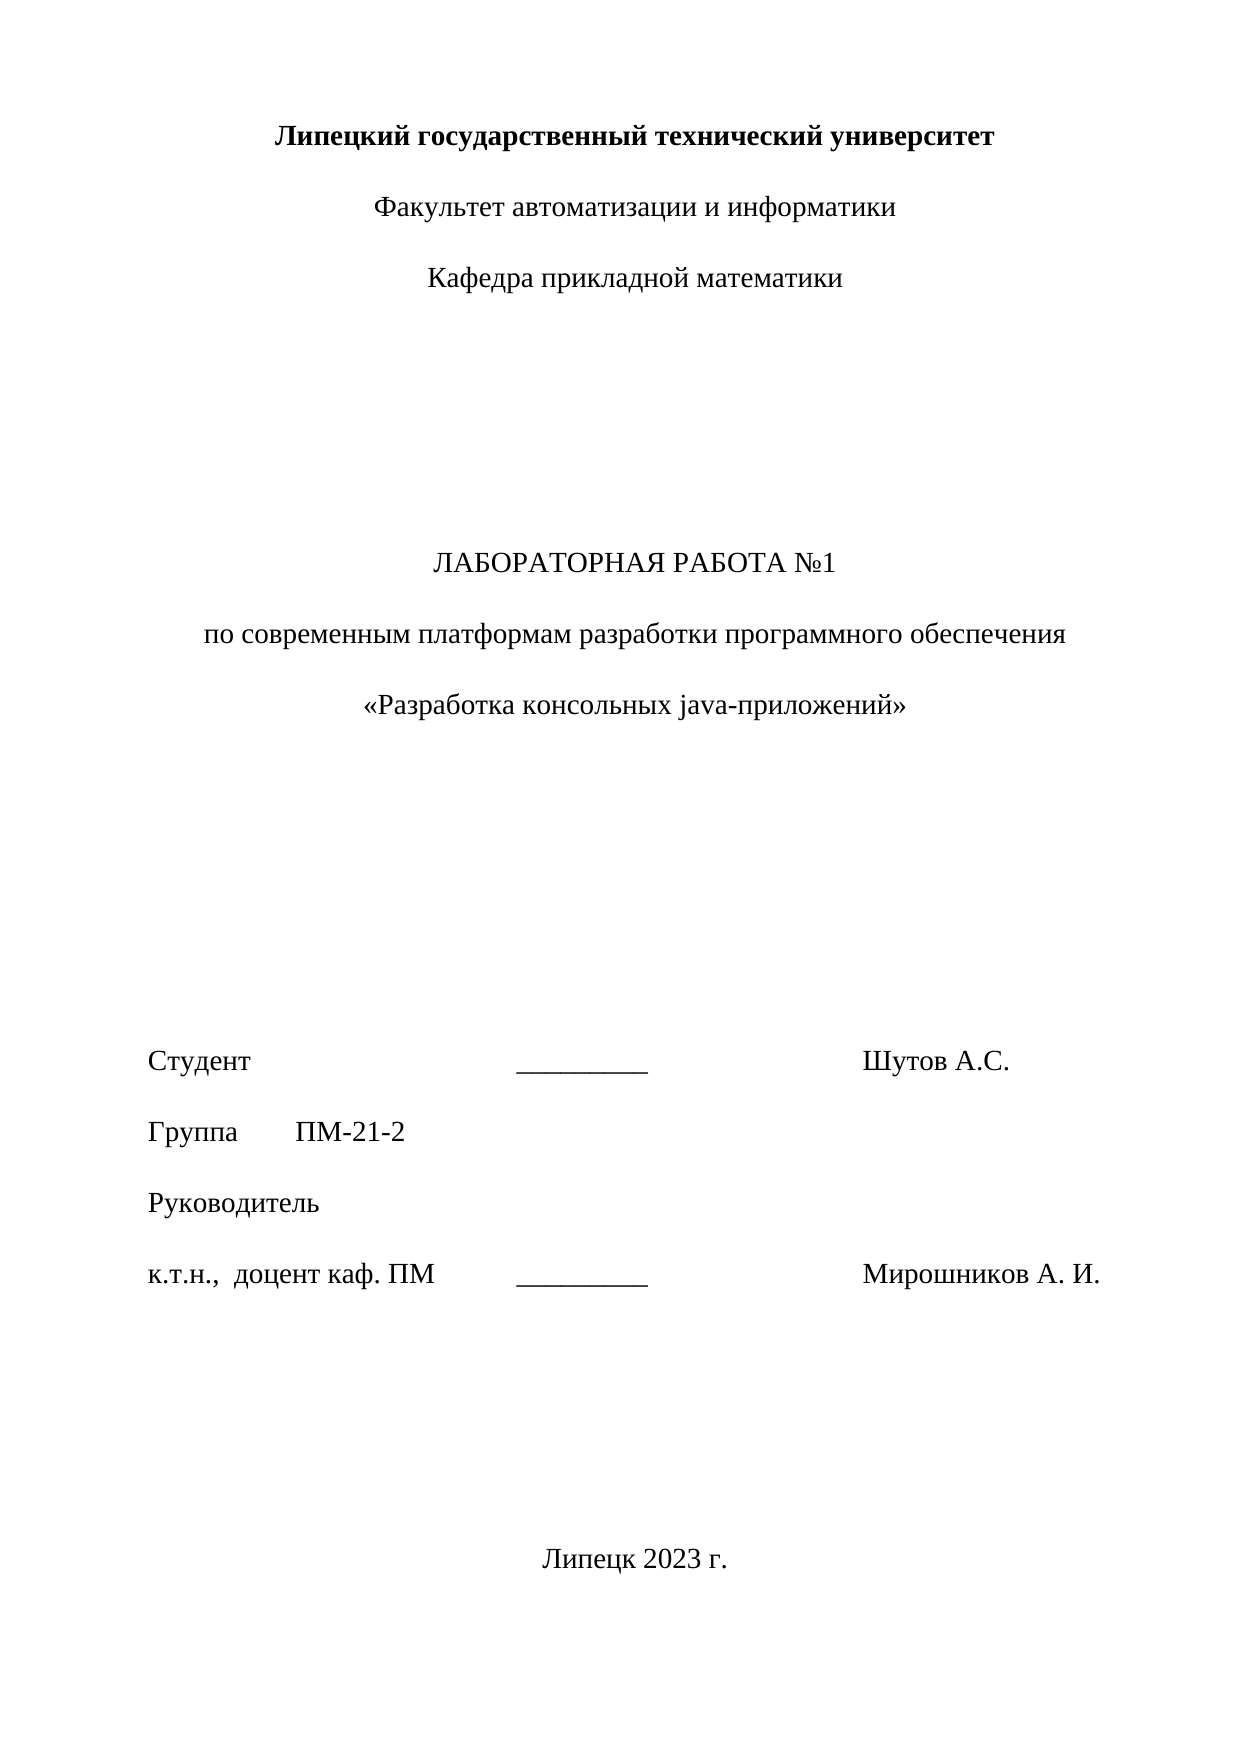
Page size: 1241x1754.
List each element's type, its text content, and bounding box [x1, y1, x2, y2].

text по современным платформам разработки программного обеспечения [148, 616, 1122, 650]
text Студент _________ Шутов А.С. [148, 1043, 1122, 1077]
text к.т.н., доцент каф. ПМ _________ Мирошников А. И. [148, 1256, 1122, 1290]
text Руководитель [148, 1185, 1122, 1219]
text «Разработка консольных java-приложений» [148, 687, 1122, 721]
text Кафедра прикладной математики [148, 260, 1122, 294]
text Липецк 2023 г. [148, 1541, 1122, 1574]
text Факультет автоматизации и информатики [148, 189, 1122, 223]
text Липецкий государственный технический университет [148, 118, 1122, 152]
text Группа ПМ-21-2 [148, 1114, 1122, 1148]
text ЛАБОРАТОРНАЯ РАБОТА №1 [148, 545, 1122, 578]
